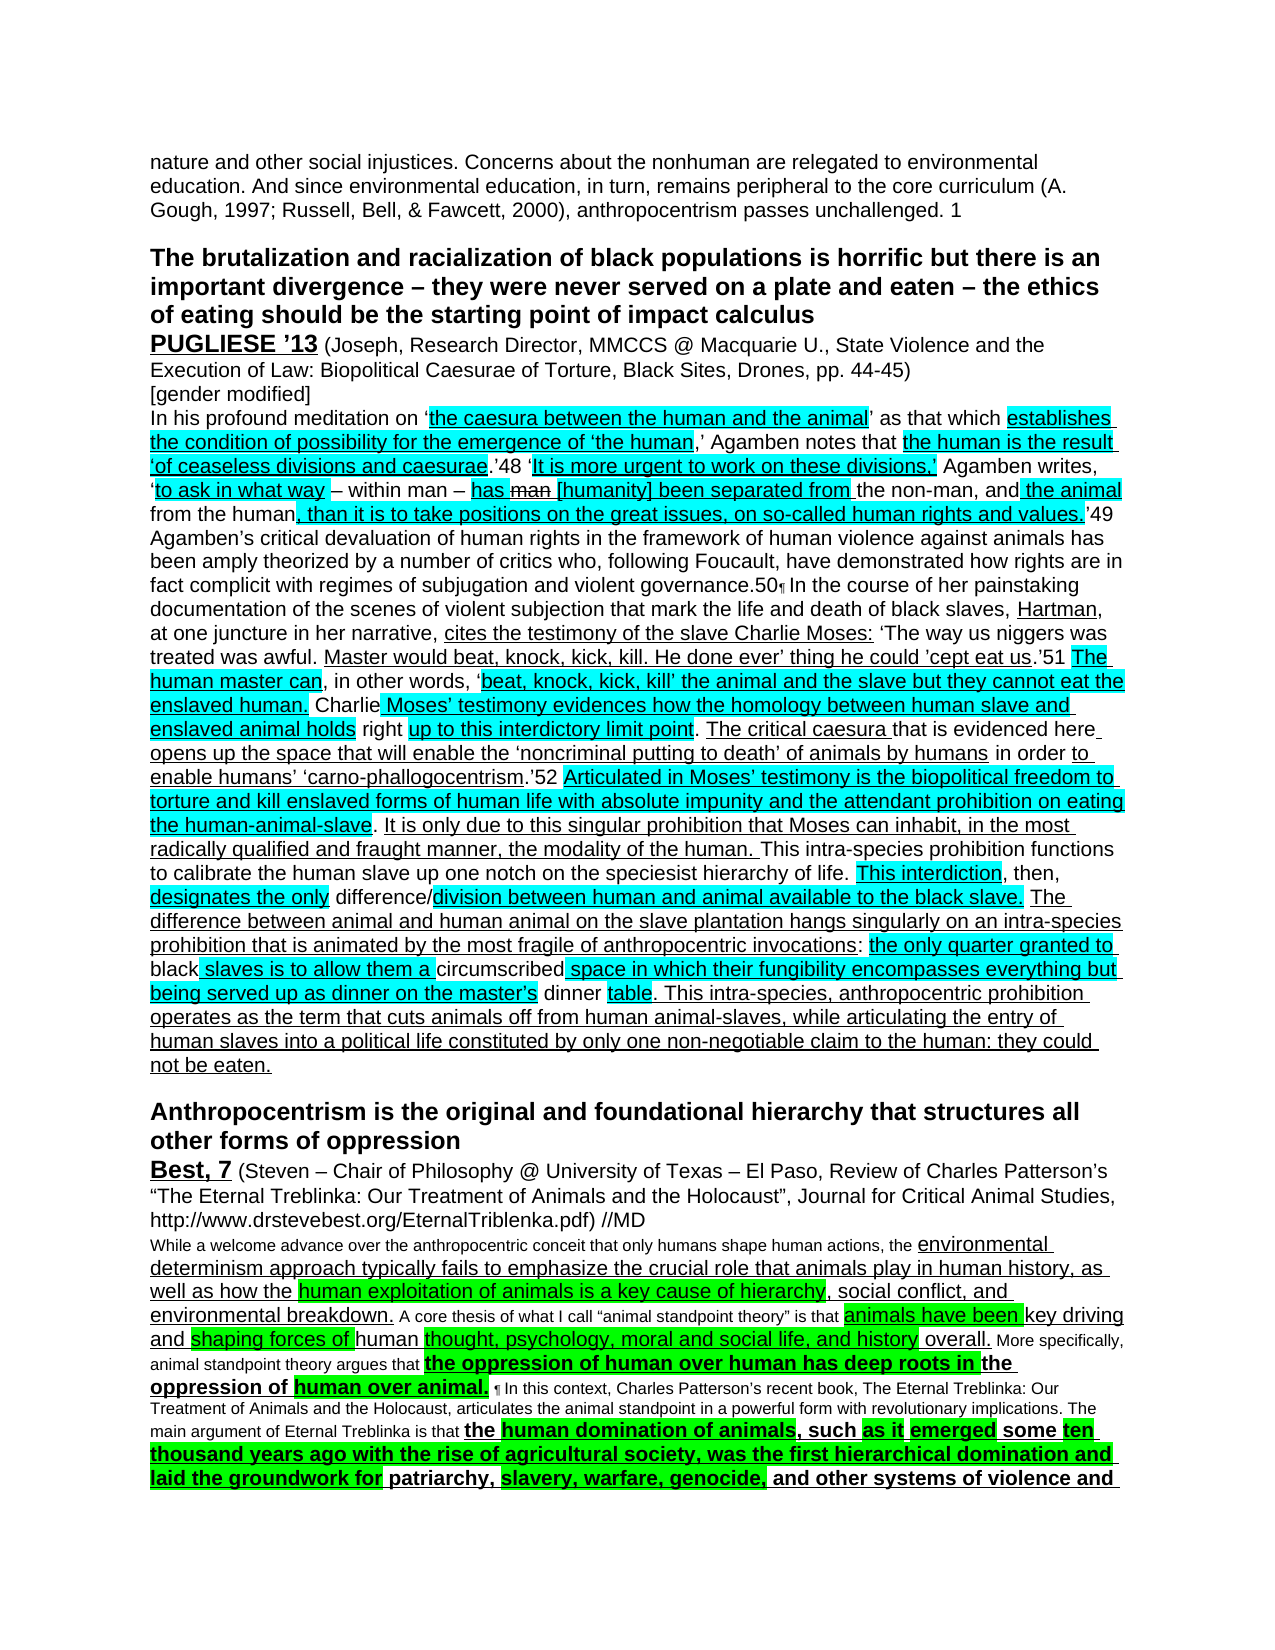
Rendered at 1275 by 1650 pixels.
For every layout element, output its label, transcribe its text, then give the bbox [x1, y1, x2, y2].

subtitle The brutalization and racialization of black populations is horrific but there is an important divergence – they were never served on a plate and eaten – the ethics of eating should be the starting point of impact calculus [150, 243, 1125, 329]
text In his profound meditation on ‘the caesura between the human and the animal’ as that which establishes the condition of possibility for the emergence of ‘the human,’ Agamben notes that the human is the result ‘of ceaseless divisions and caesurae.’48 ‘It is more urgent to work on these divisions,’ Agamben writes, ‘to ask in what way – within man – has man [humanity] been separated from the non-man, and the animal from the human, than it is to take positions on the great issues, on so-called human rights and values.’49 Agamben’s critical devaluation of human rights in the framework of human violence against animals has been amply theorized by a number of critics who, following Foucault, have demonstrated how rights are in fact complicit with regimes of subjugation and violent governance.50¶ In the course of her painstaking documentation of the scenes of violent subjection that mark the life and death of black slaves, Hartman, at one juncture in her narrative, cites the testimony of the slave Charlie Moses: ‘The way us niggers was treated was awful. Master would beat, knock, kick, kill. He done ever’ thing he could ’cept eat us.’51 The human master can, in other words, ‘beat, knock, kick, kill’ the animal and the slave but they cannot eat the enslaved human. Charlie Moses’ testimony evidences how the homology between human slave and enslaved animal holds right up to this interdictory limit point. The critical caesura that is evidenced here opens up the space that will enable the ‘noncriminal putting to death’ of animals by humans in order to enable humans’ ‘carno-phallogocentrism.’52 Articulated in Moses’ testimony is the biopolitical freedom to torture and kill enslaved forms of human life with absolute impunity and the attendant prohibition on eating the human-animal-slave. It is only due to this singular prohibition that Moses can inhabit, in the most radically qualified and fraught manner, the modality of the human. This intra-species prohibition functions to calibrate the human slave up one notch on the speciesist hierarchy of life. This interdiction, then, designates the only difference/division between human and animal available to the black slave. The difference between animal and human animal on the slave plantation hangs singularly on an intra-species prohibition that is animated by the most fragile of anthropocentric invocations: the only quarter granted to black slaves is to allow them a circumscribed space in which their fungibility encompasses everything but being served up as dinner on the master’s dinner table. This intra-species, anthropocentric prohibition operates as the term that cuts animals off from human animal-slaves, while articulating the entry of human slaves into a political life constituted by only one non-negotiable claim to the human: they could not be eaten. [150, 813, 1125, 1076]
text Best, 7 (Steven – Chair of Philosophy @ University of Texas – El Paso, Review of Charles Patterson’s “The Eternal Treblinka: Our Treatment of Animals and the Holocaust”, Journal for Critical Animal Studies, http://www.drstevebest.org/EternalTriblenka.pdf) //MD [150, 1155, 1125, 1231]
text In his profound meditation on ‘the caesura between the human and the animal’ as that which establishes the condition of possibility for the emergence of ‘the human,’ Agamben notes that the human is the result ‘of ceaseless divisions and caesurae.’48 ‘It is more urgent to work on these divisions,’ Agamben writes, ‘to ask in what way – within man – has man [humanity] been separated from the non-man, and the animal from the human, than it is to take positions on the great issues, on so-called human rights and values.’49 Agamben’s critical devaluation of human rights in the framework of human violence against animals has been amply theorized by a number of critics who, following Foucault, have demonstrated how rights are in fact complicit with regimes of subjugation and violent governance.50¶ In the course of her painstaking documentation of the scenes of violent subjection that mark the life and death of black slaves, Hartman, at one juncture in her narrative, cites the testimony of the slave Charlie Moses: ‘The way us niggers was treated was awful. Master would beat, knock, kick, kill. He done ever’ thing he could ’cept eat us.’51 The human master can, in other words, ‘beat, knock, kick, kill’ the animal and the slave but they cannot eat the enslaved human. Charlie Moses’ testimony evidences how the homology between human slave and enslaved animal holds right up to this interdictory limit point. The critical caesura that is evidenced here opens up the space that will enable the ‘noncriminal putting to death’ of animals by humans in order to enable humans’ ‘carno-phallogocentrism.’52 Articulated in Moses’ testimony is the biopolitical freedom to torture and kill enslaved forms of human life with absolute impunity and the attendant prohibition on eating the human-animal-slave. It is only due to this singular prohibition that Moses can inhabit, in the most radically qualified and fraught manner, the modality of the human. This intra-species prohibition functions to calibrate the human slave up one notch on the speciesist hierarchy of life. This interdiction, then, designates the only difference/division between human and animal available to the black slave. The difference between animal and human animal on the slave plantation hangs singularly on an intra-species prohibition that is animated by the most fragile of anthropocentric invocations: the only quarter granted to black slaves is to allow them a circumscribed space in which their fungibility encompasses everything but being served up as dinner on the master’s dinner table. This intra-species, anthropocentric prohibition operates as the term that cuts animals off from human animal-slaves, while articulating the entry of human slaves into a political life constituted by only one non-negotiable claim to the human: they could not be eaten. [150, 406, 1125, 789]
text PUGLIESE ’13 (Joseph, Research Director, MMCCS @ Macquarie U., State Violence and the Execution of Law: Biopolitical Caesurae of Torture, Black Sites, Drones, pp. 44-45) [150, 329, 1125, 382]
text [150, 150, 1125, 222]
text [150, 1231, 1125, 1490]
subtitle Anthropocentrism is the original and foundational hierarchy that structures all other forms of oppression [150, 1097, 1125, 1155]
text [gender modified] [150, 382, 1125, 406]
